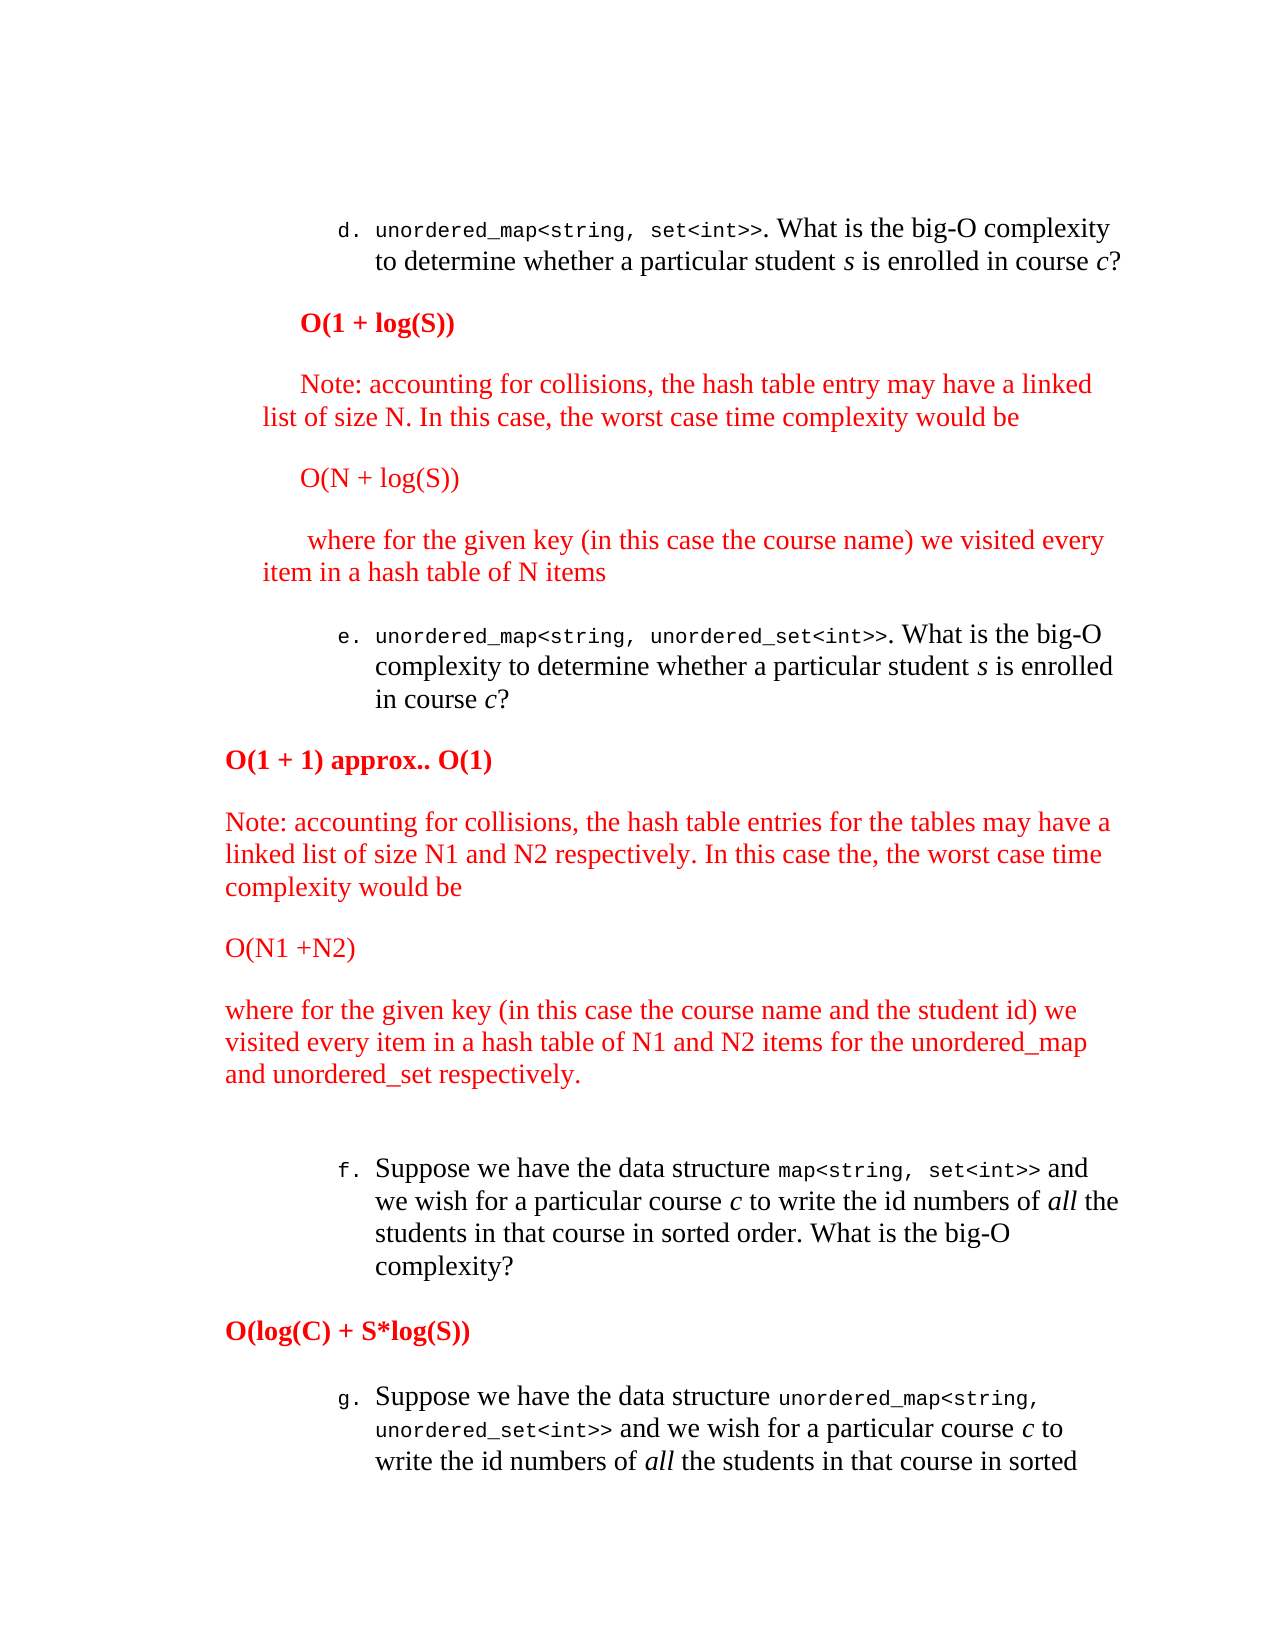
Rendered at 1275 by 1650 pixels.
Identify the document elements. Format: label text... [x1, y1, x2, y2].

text O(N + log(S)) [262, 461, 1125, 494]
text where for the given key (in this case the course name) we visited every item in a hash table of N items [262, 523, 1125, 588]
text Note: accounting for collisions, the hash table entry may have a linked list of size N. In this case, the worst case time complexity would be [262, 367, 1125, 432]
text O(1 + log(S)) [262, 306, 1125, 338]
text where for the given key (in this case the course name and the student id) we visited every item in a hash table of N1 and N2 items for the unordered_map and unordered_set respectively. [225, 993, 1125, 1090]
list unordered_map<string, unordered_set<int>>. What is the big-O complexity to determine whether a particular student s is enrolled in course c? [337, 617, 1125, 714]
text Note: accounting for collisions, the hash table entries for the tables may have a linked list of size N1 and N2 respectively. In this case the, the worst case time complexity would be [225, 805, 1125, 902]
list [337, 1378, 1125, 1476]
text O(N1 +N2) [225, 931, 1125, 964]
list unordered_map<string, set<int>>. What is the big-O complexity to determine whether a particular student s is enrolled in course c? [337, 212, 1125, 277]
text O(1 + 1) approx.. O(1) [225, 743, 1125, 776]
list O(log(C) + S*log(S)) [225, 1314, 1125, 1346]
list Suppose we have the data structure map<string, set<int>> and we wish for a particular course c to write the id numbers of all the students in that course in sorted order. What is the big-O complexity? [337, 1152, 1125, 1281]
